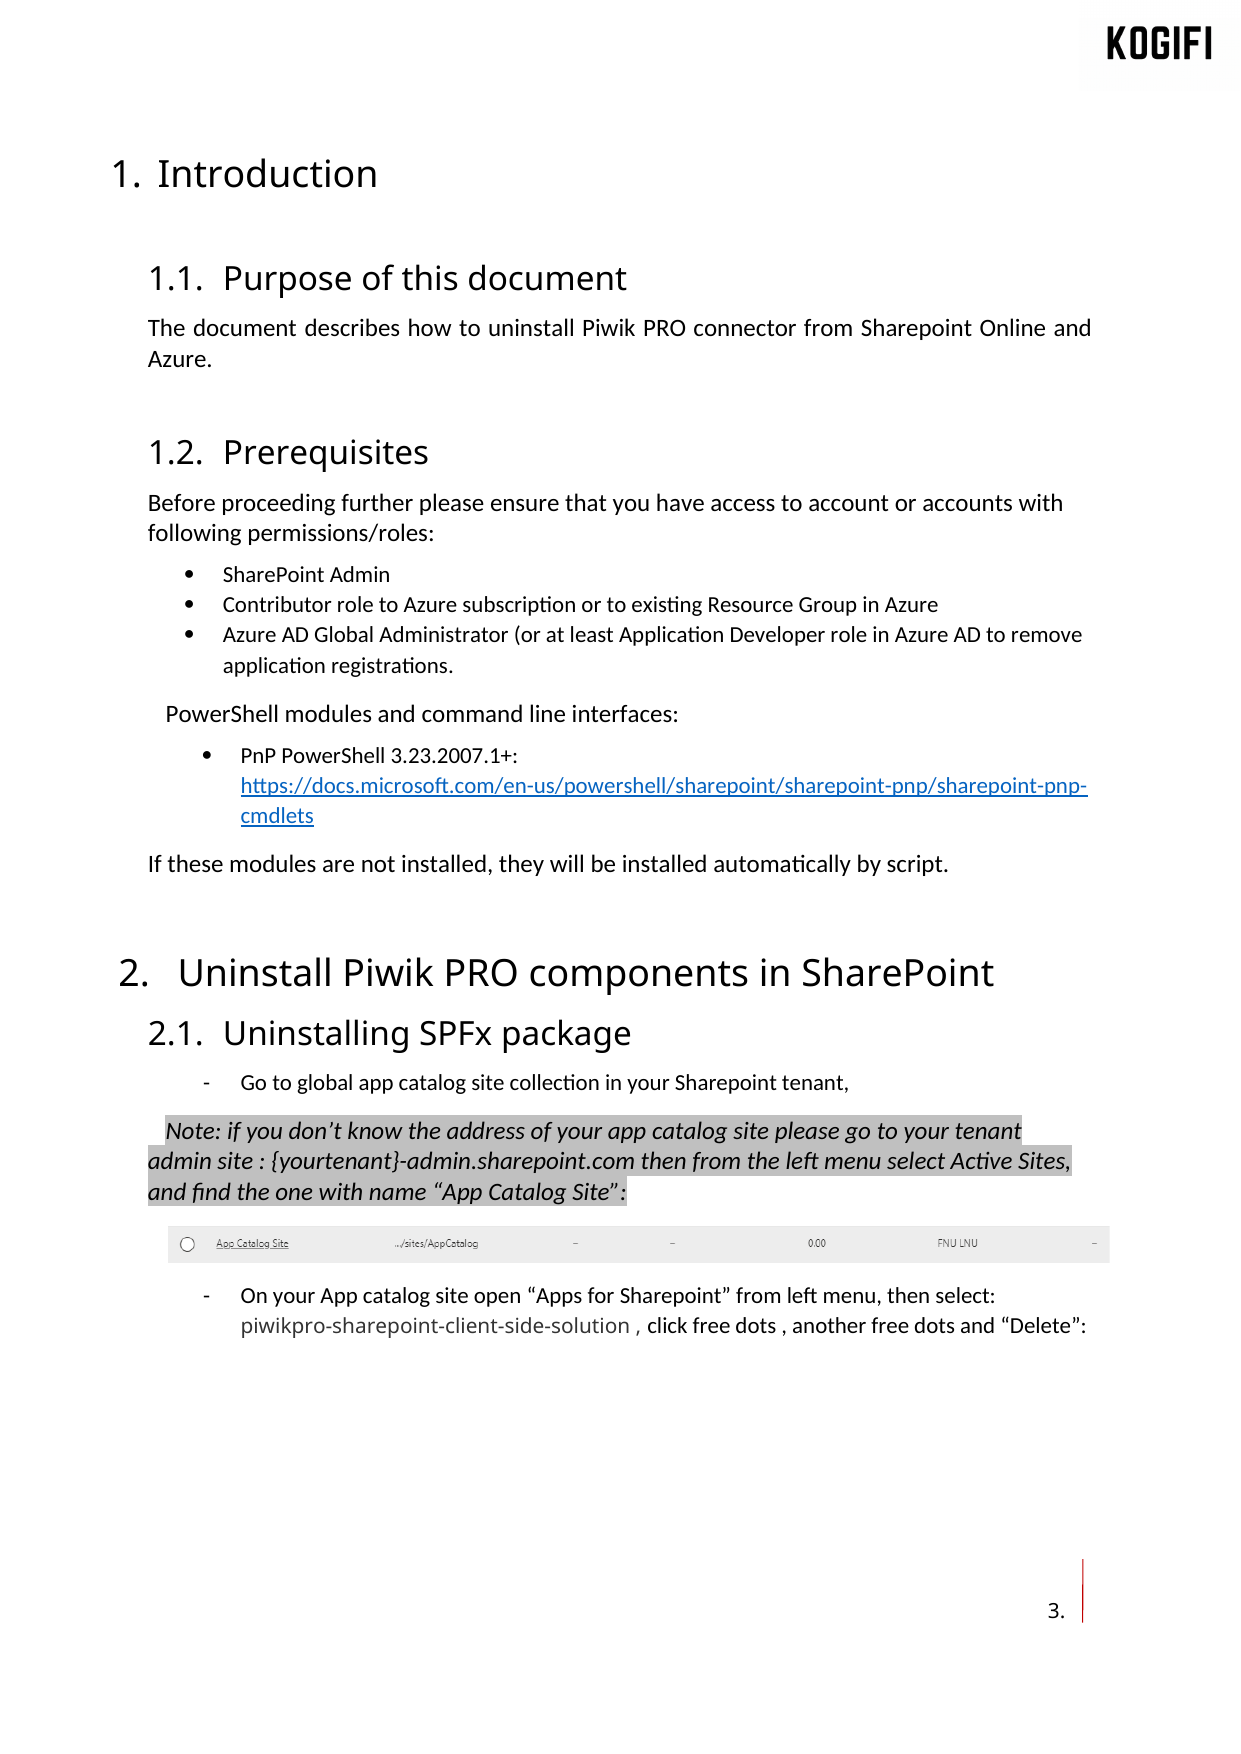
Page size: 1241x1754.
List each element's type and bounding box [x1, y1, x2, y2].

picture [165, 1218, 1110, 1269]
picture [1078, 0, 1240, 91]
